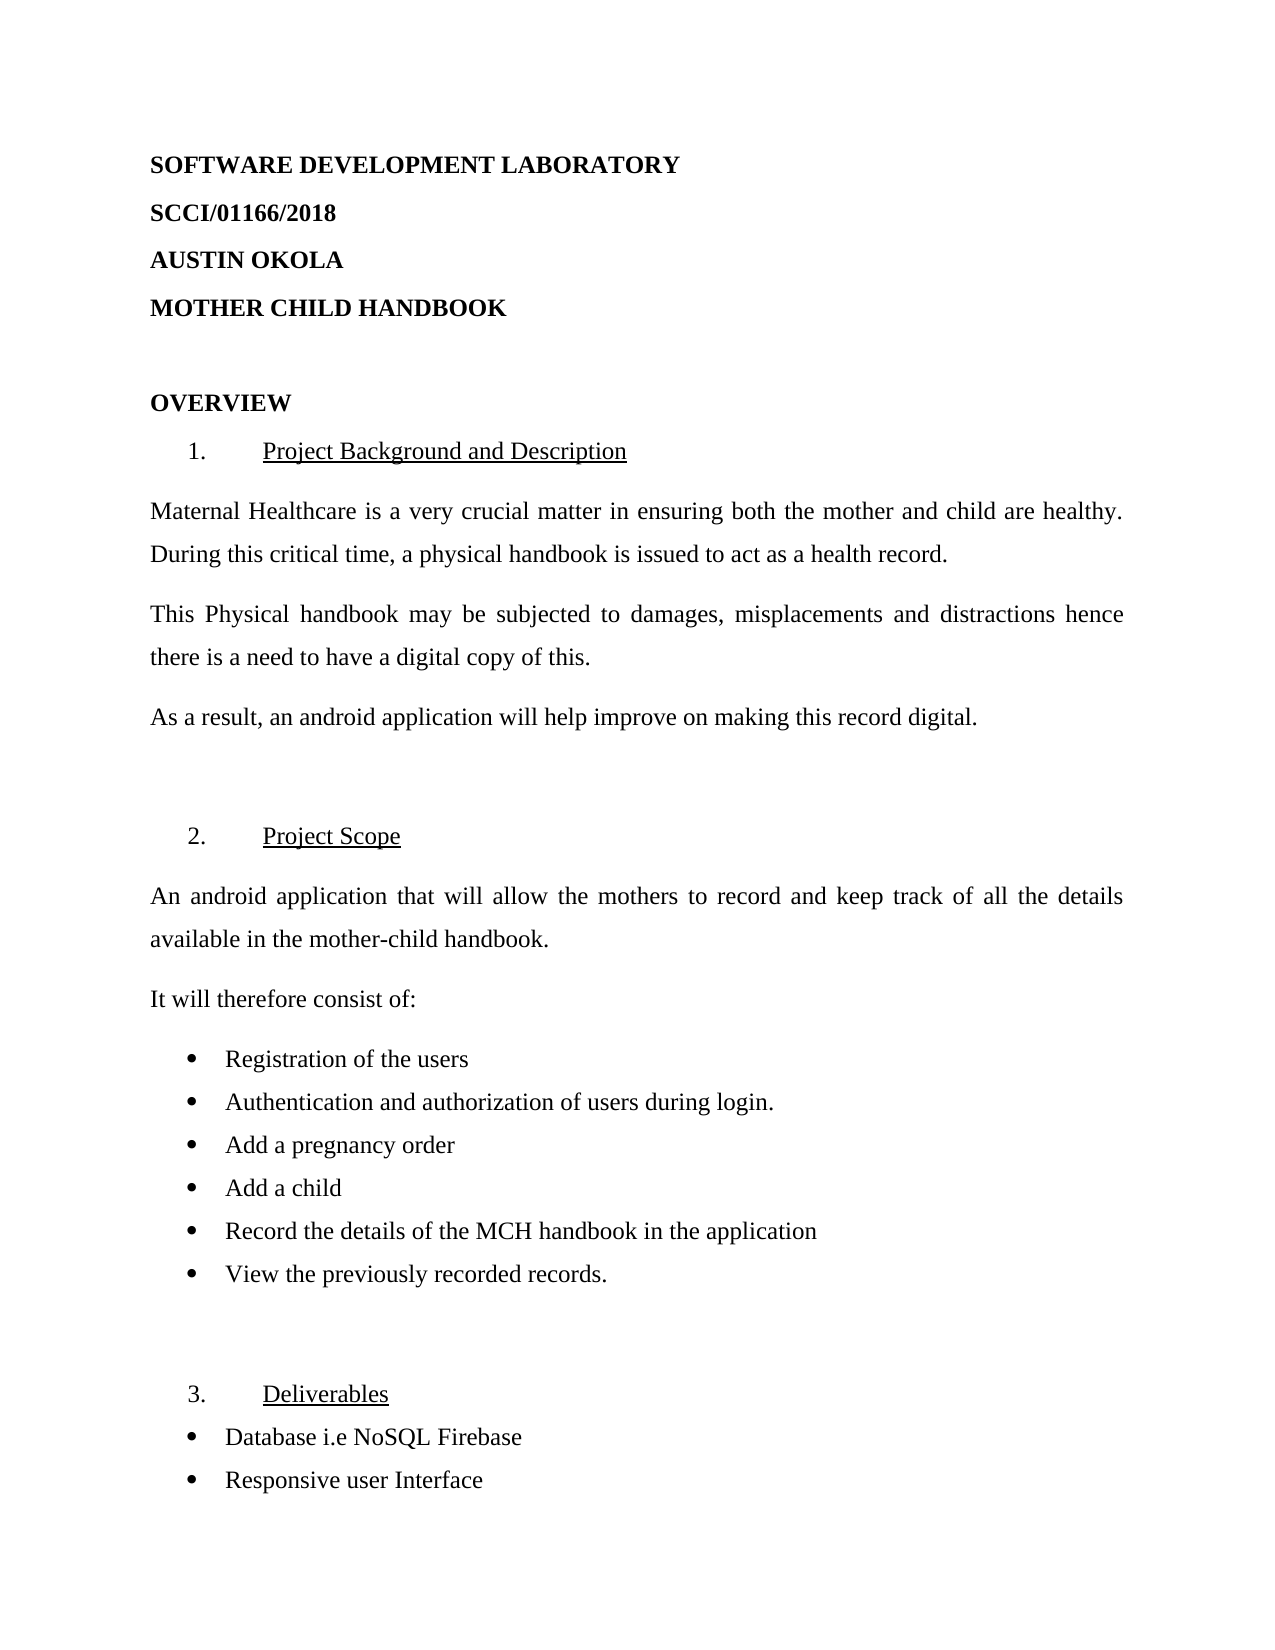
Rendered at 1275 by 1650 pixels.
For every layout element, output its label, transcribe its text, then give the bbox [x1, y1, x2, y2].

list Add a child [187, 1173, 1125, 1202]
list Registration of the users [187, 1044, 1125, 1073]
list Record the details of the MCH handbook in the application [187, 1216, 1125, 1245]
text As a result, an android application will help improve on making this record digital. [150, 702, 1125, 731]
text Maternal Healthcare is a very crucial matter in ensuring both the mother and child are healthy. During this critical time, a physical handbook is issued to act as a health record. [150, 496, 1125, 568]
list Database i.e NoSQL Firebase [187, 1422, 1125, 1451]
text SOFTWARE DEVELOPMENT LABORATORY [150, 150, 1125, 179]
text It will therefore consist of: [150, 984, 1125, 1013]
list Add a pregnancy order [187, 1130, 1125, 1159]
list Responsive user Interface [187, 1465, 1125, 1494]
list Deliverables [187, 1379, 1125, 1408]
text This Physical handbook may be subjected to damages, misplacements and distractions hence there is a need to have a digital copy of this. [150, 599, 1125, 671]
text OVERVIEW [150, 388, 1125, 417]
list View the previously recorded records. [187, 1259, 1125, 1288]
list Project Scope [187, 821, 1125, 850]
text An android application that will allow the mothers to record and keep track of all the details available in the mother-child handbook. [150, 881, 1125, 953]
list Project Background and Description [187, 436, 1125, 465]
text AUSTIN OKOLA [150, 245, 1125, 274]
text SCCI/01166/2018 [150, 198, 1125, 226]
list Authentication and authorization of users during login. [187, 1087, 1125, 1116]
text MOTHER CHILD HANDBOOK [150, 293, 1125, 322]
